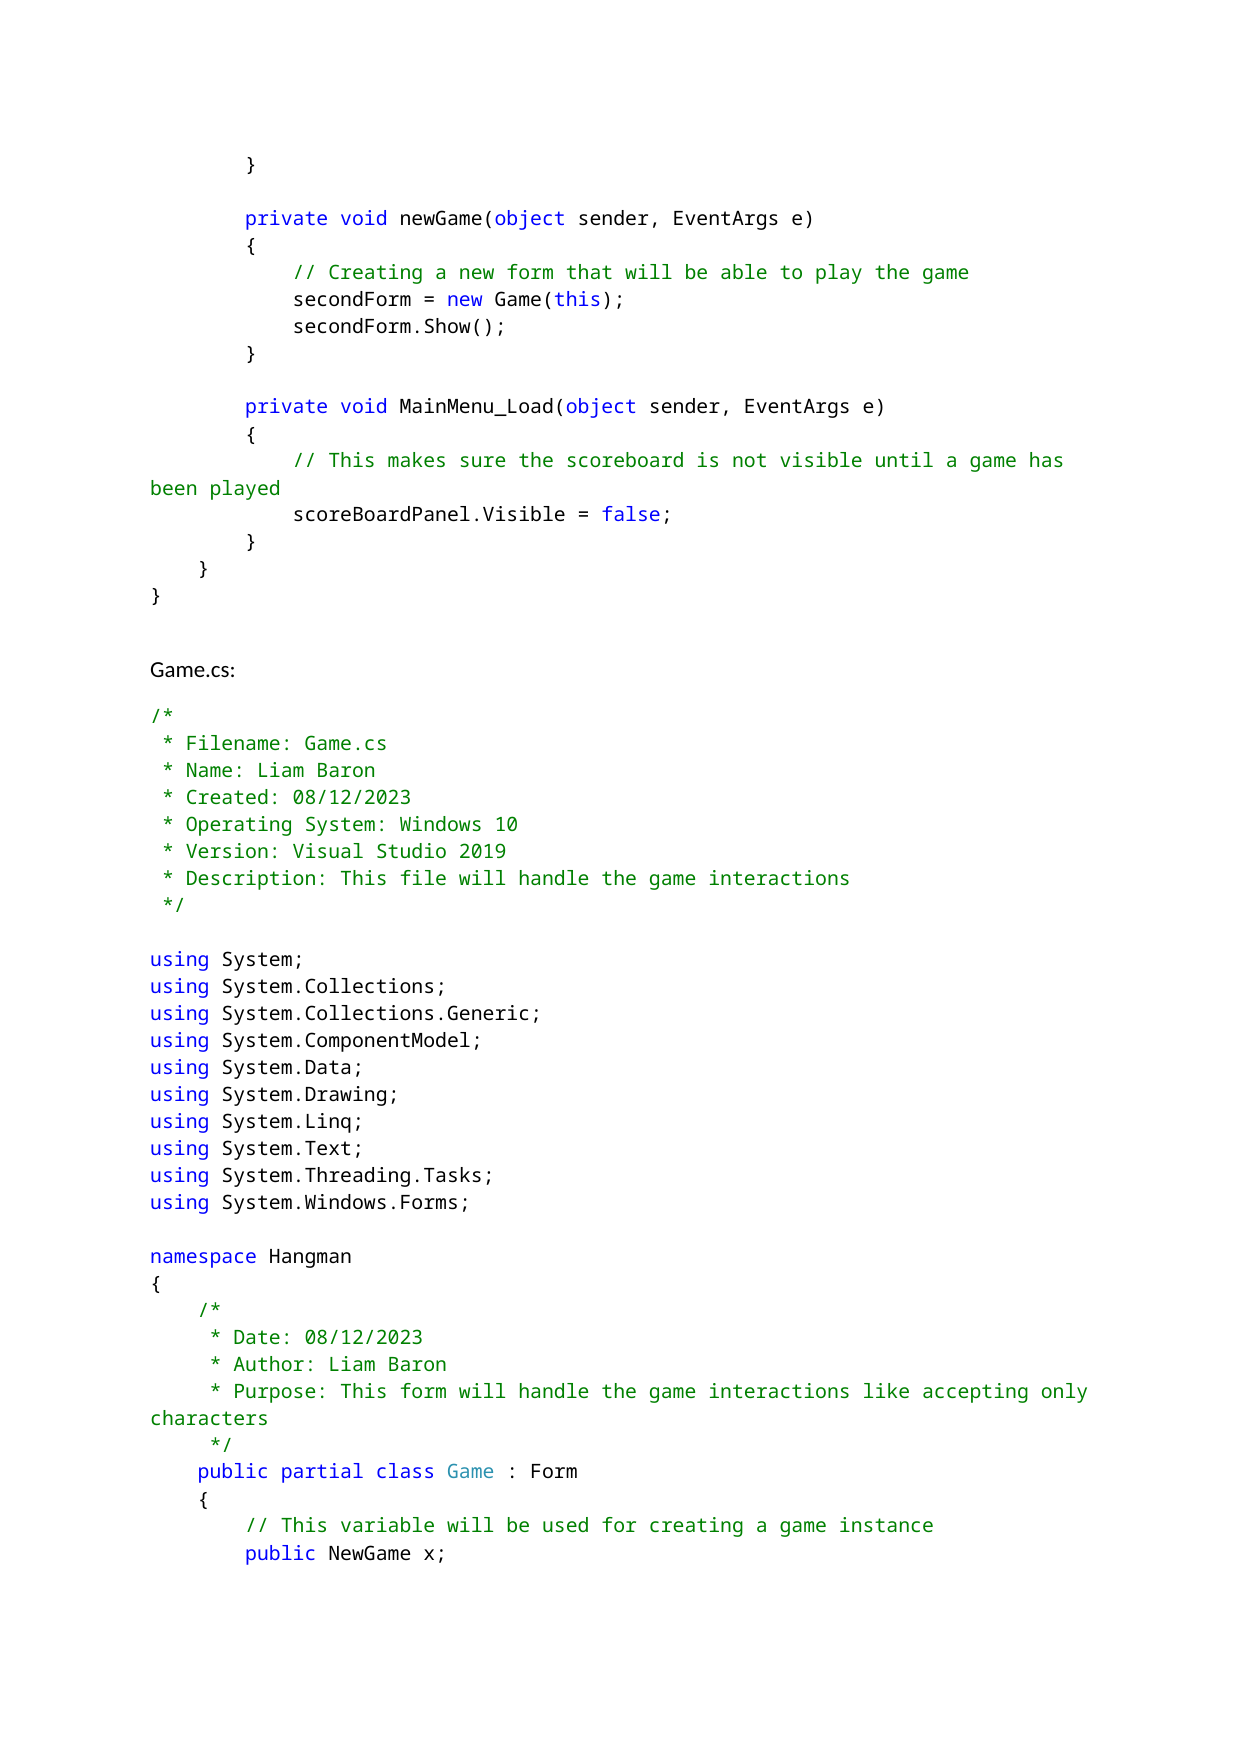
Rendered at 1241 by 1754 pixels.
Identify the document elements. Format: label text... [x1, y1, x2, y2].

text } [150, 582, 1090, 609]
text using System.Linq; [150, 1107, 1090, 1134]
text } [150, 339, 1090, 366]
text * Author: Liam Baron [150, 1350, 1090, 1377]
text /* [150, 1296, 1090, 1323]
text */ [150, 891, 1090, 918]
text { [150, 1269, 1090, 1296]
text using System.Drawing; [150, 1080, 1090, 1107]
text using System.Data; [150, 1053, 1090, 1080]
text * Version: Visual Studio 2019 [150, 837, 1090, 864]
text { [150, 420, 1090, 447]
text * Created: 08/12/2023 [150, 783, 1090, 810]
text using System; [150, 945, 1090, 972]
text * Name: Liam Baron [150, 756, 1090, 783]
text * Operating System: Windows 10 [150, 810, 1090, 837]
text public partial class Game : Form [150, 1458, 1090, 1485]
text // Creating a new form that will be able to play the game [150, 258, 1090, 285]
text // This makes sure the scoreboard is not visible until a game has been played [150, 447, 1090, 501]
text using System.Collections; [150, 972, 1090, 999]
text } [150, 555, 1090, 582]
text /* [150, 702, 1090, 729]
text // This variable will be used for creating a game instance [150, 1512, 1090, 1539]
text * Purpose: This form will handle the game interactions like accepting only characters [150, 1377, 1090, 1431]
text using System.Collections.Generic; [150, 999, 1090, 1026]
text using System.Text; [150, 1134, 1090, 1161]
text private void MainMenu_Load(object sender, EventArgs e) [150, 393, 1090, 420]
text Game.cs: [150, 656, 1090, 683]
text } [150, 150, 1090, 177]
text scoreBoardPanel.Visible = false; [150, 501, 1090, 528]
text public NewGame x; [150, 1539, 1090, 1566]
text namespace Hangman [150, 1242, 1090, 1269]
text * Date: 08/12/2023 [150, 1323, 1090, 1350]
text { [150, 231, 1090, 258]
text { [150, 1485, 1090, 1512]
text * Filename: Game.cs [150, 729, 1090, 756]
text using System.Threading.Tasks; [150, 1161, 1090, 1188]
text using System.Windows.Forms; [150, 1188, 1090, 1215]
text */ [150, 1431, 1090, 1458]
text * Description: This file will handle the game interactions [150, 864, 1090, 891]
text } [150, 528, 1090, 555]
text secondForm.Show(); [150, 312, 1090, 339]
text using System.ComponentModel; [150, 1026, 1090, 1053]
text secondForm = new Game(this); [150, 285, 1090, 312]
text private void newGame(object sender, EventArgs e) [150, 204, 1090, 231]
